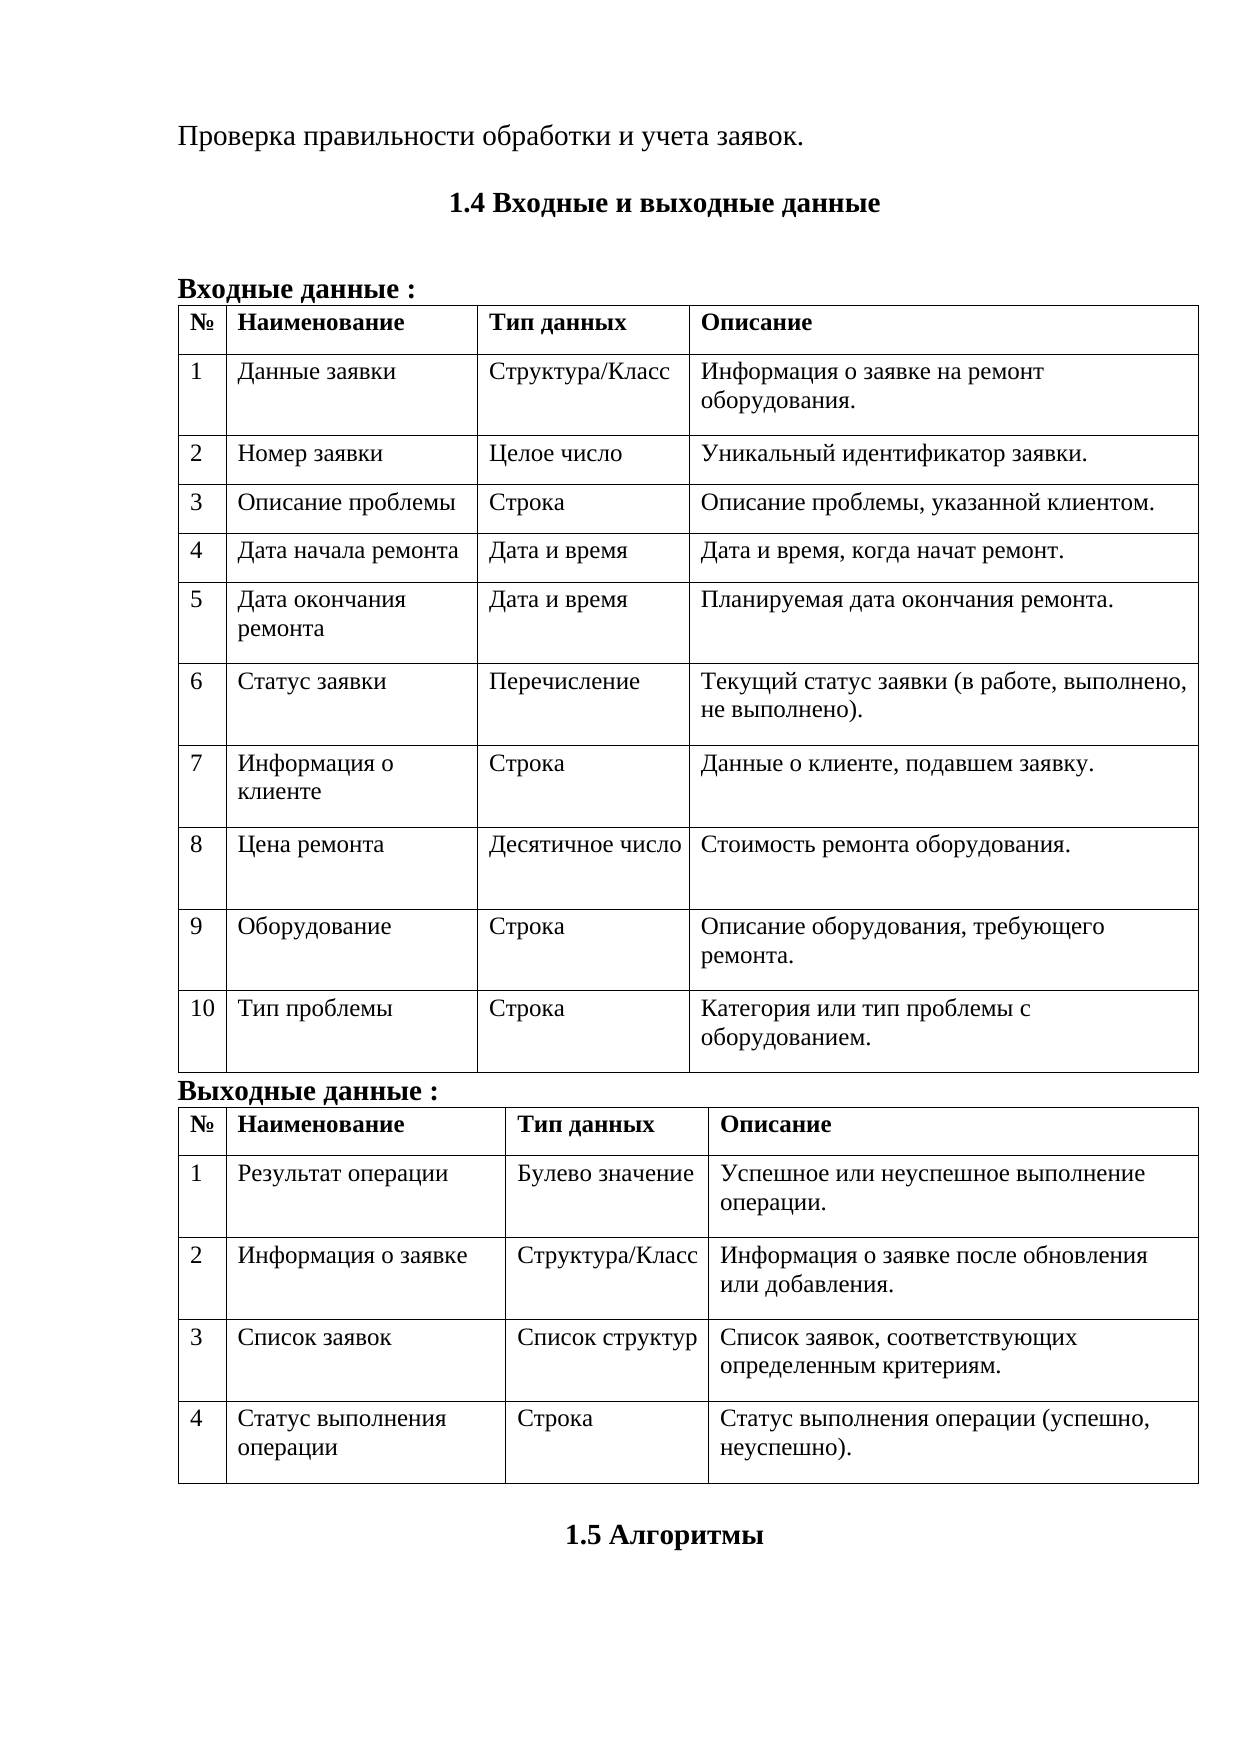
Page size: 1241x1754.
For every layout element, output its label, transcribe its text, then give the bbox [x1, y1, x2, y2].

table_cell 2 [179, 1238, 226, 1319]
table_cell Десятичное число [478, 828, 689, 909]
table_cell Строка [478, 910, 689, 990]
table_cell Перечисление [478, 664, 689, 745]
subtitle 1.4 Входные и выходные данные [177, 185, 1152, 219]
table_cell 4 [179, 534, 226, 582]
table_cell Информация о клиенте [227, 746, 477, 827]
table_cell 1 [179, 1156, 226, 1237]
table_header Тип данных [478, 306, 689, 354]
table_cell Категория или тип проблемы с оборудованием. [690, 991, 1198, 1072]
table_cell Уникальный идентификатор заявки. [690, 436, 1198, 484]
table_cell 1 [179, 355, 226, 435]
table_cell 9 [179, 910, 226, 990]
text Входные данные : [177, 271, 1152, 305]
table_cell 10 [179, 991, 226, 1072]
table_cell Дата окончания ремонта [227, 583, 477, 663]
table_cell Строка [478, 485, 689, 533]
table_header Тип данных [506, 1108, 708, 1155]
table_cell Информация о заявке на ремонт оборудования. [690, 355, 1198, 435]
table_cell 2 [179, 436, 226, 484]
table_cell Описание оборудования, требующего ремонта. [690, 910, 1198, 990]
table_cell Строка [478, 991, 689, 1072]
text Выходные данные : [177, 1073, 1152, 1107]
table_cell 5 [179, 583, 226, 663]
table_cell Дата и время [478, 534, 689, 582]
table_cell Стоимость ремонта оборудования. [690, 828, 1198, 909]
table_cell Дата и время [478, 583, 689, 663]
table_cell Список заявок, соответствующих определенным критериям. [709, 1320, 1198, 1401]
table_cell Текущий статус заявки (в работе, выполнено, не выполнено). [690, 664, 1198, 745]
text Проверка правильности обработки и учета заявок. [177, 118, 1152, 152]
table_header Наименование [227, 306, 477, 354]
table_cell Данные заявки [227, 355, 477, 435]
table_cell 3 [179, 485, 226, 533]
table_cell Планируемая дата окончания ремонта. [690, 583, 1198, 663]
table_cell Информация о заявке [227, 1238, 505, 1319]
table_cell Статус заявки [227, 664, 477, 745]
table_cell 7 [179, 746, 226, 827]
table_cell Список структур [506, 1320, 708, 1401]
table_cell Булево значение [506, 1156, 708, 1237]
table_cell Дата начала ремонта [227, 534, 477, 582]
table_cell 6 [179, 664, 226, 745]
table_cell Структура/Класс [478, 355, 689, 435]
table_cell Номер заявки [227, 436, 477, 484]
table_cell Результат операции [227, 1156, 505, 1237]
table_cell Данные о клиенте, подавшем заявку. [690, 746, 1198, 827]
table_header № [179, 1108, 226, 1155]
table_cell Целое число [478, 436, 689, 484]
table_cell Статус выполнения операции [227, 1402, 505, 1483]
table_cell Описание проблемы [227, 485, 477, 533]
table_cell Строка [478, 746, 689, 827]
table_cell Информация о заявке после обновления или добавления. [709, 1238, 1198, 1319]
table_header Наименование [227, 1108, 505, 1155]
table_cell 3 [179, 1320, 226, 1401]
table_cell 4 [179, 1402, 226, 1483]
table_cell Цена ремонта [227, 828, 477, 909]
table_cell Дата и время, когда начат ремонт. [690, 534, 1198, 582]
table_header № [179, 306, 226, 354]
table_cell Структура/Класс [506, 1238, 708, 1319]
table_cell Тип проблемы [227, 991, 477, 1072]
table_cell Строка [506, 1402, 708, 1483]
table_cell Статус выполнения операции (успешно, неуспешно). [709, 1402, 1198, 1483]
subtitle 1.5 Алгоритмы [177, 1517, 1152, 1551]
table_cell Описание проблемы, указанной клиентом. [690, 485, 1198, 533]
table_header Описание [709, 1108, 1198, 1155]
table_cell Успешное или неуспешное выполнение операции. [709, 1156, 1198, 1237]
table_cell Оборудование [227, 910, 477, 990]
table_header Описание [690, 306, 1198, 354]
table_cell 8 [179, 828, 226, 909]
table_cell Список заявок [227, 1320, 505, 1401]
